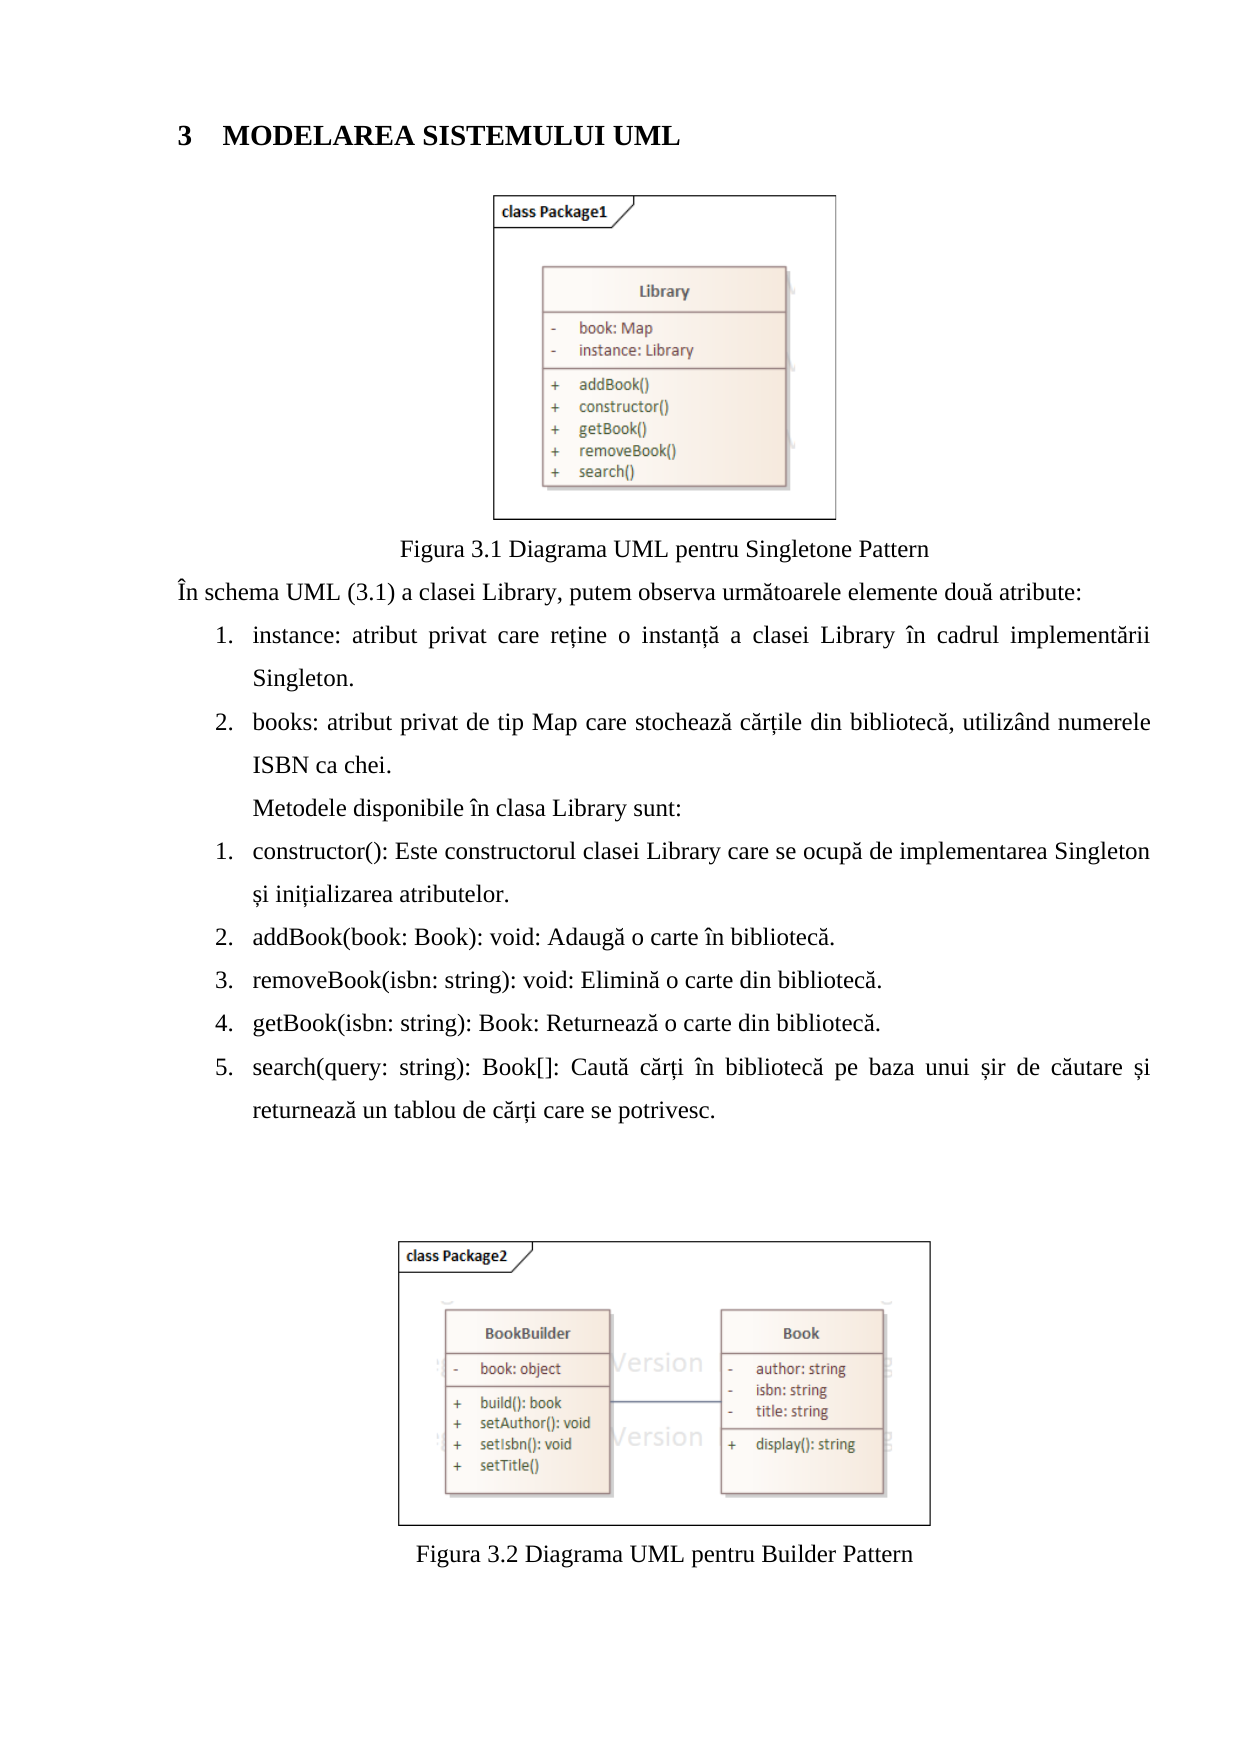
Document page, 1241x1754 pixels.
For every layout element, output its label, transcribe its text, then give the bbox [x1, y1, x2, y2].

subtitle MODELAREA SISTEMULUI UML [177, 118, 1152, 152]
picture [492, 194, 837, 520]
list addBook(book: Book): void: Adaugă o carte în bibliotecă. [215, 922, 1152, 951]
text În schema UML (3.1) a clasei Library, putem observa următoarele elemente două atribute: [177, 577, 1152, 606]
list constructor(): Este constructorul clasei Library care se ocupă de implementarea Singleton și inițializarea atributelor. [215, 836, 1152, 908]
list instance: atribut privat care reține o instanță a clasei Library în cadrul implementării Singleton. [215, 620, 1152, 692]
text Figura 3.1 Diagrama UML pentru Singletone Pattern [177, 534, 1152, 563]
list getBook(isbn: string): Book: Returnează o carte din bibliotecă. [215, 1008, 1152, 1037]
list removeBook(isbn: string): void: Elimină o carte din bibliotecă. [215, 965, 1152, 994]
list books: atribut privat de tip Map care stochează cărțile din bibliotecă, utilizând numerele ISBN ca chei. [215, 707, 1152, 778]
list Metodele disponibile în clasa Library sunt: [252, 793, 1152, 822]
picture [397, 1240, 932, 1526]
text Figura 3.2 Diagrama UML pentru Builder Pattern [177, 1539, 1152, 1568]
list search(query: string): Book[]: Caută cărți în bibliotecă pe baza unui șir de căutare și returnează un tablou de cărți care se potrivesc. [215, 1052, 1152, 1123]
